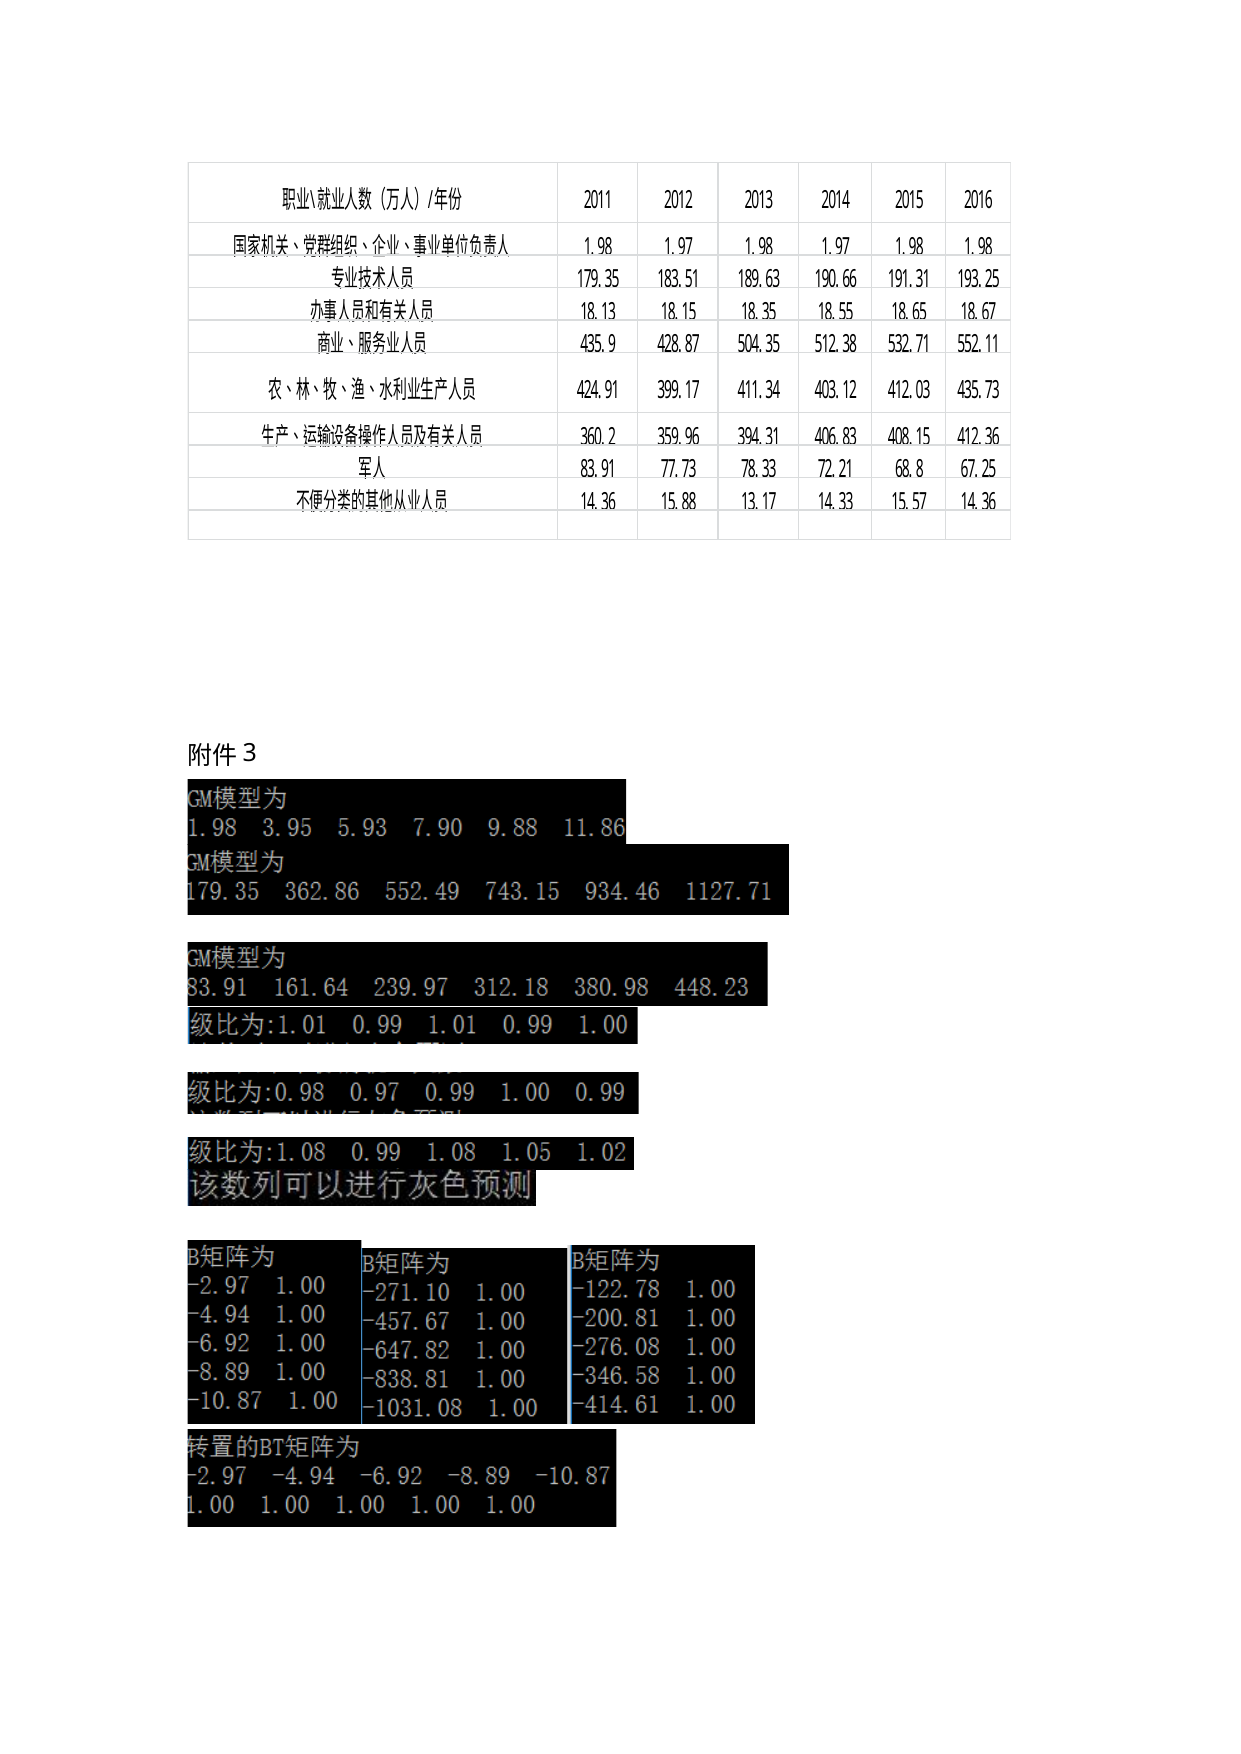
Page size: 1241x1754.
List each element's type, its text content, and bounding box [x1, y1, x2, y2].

picture [187, 779, 789, 915]
text 附件3 [187, 682, 1053, 779]
picture [187, 1429, 617, 1527]
picture [187, 1137, 634, 1206]
picture [187, 942, 768, 1006]
picture [187, 1007, 638, 1044]
picture [187, 1240, 755, 1424]
picture [187, 1072, 639, 1114]
